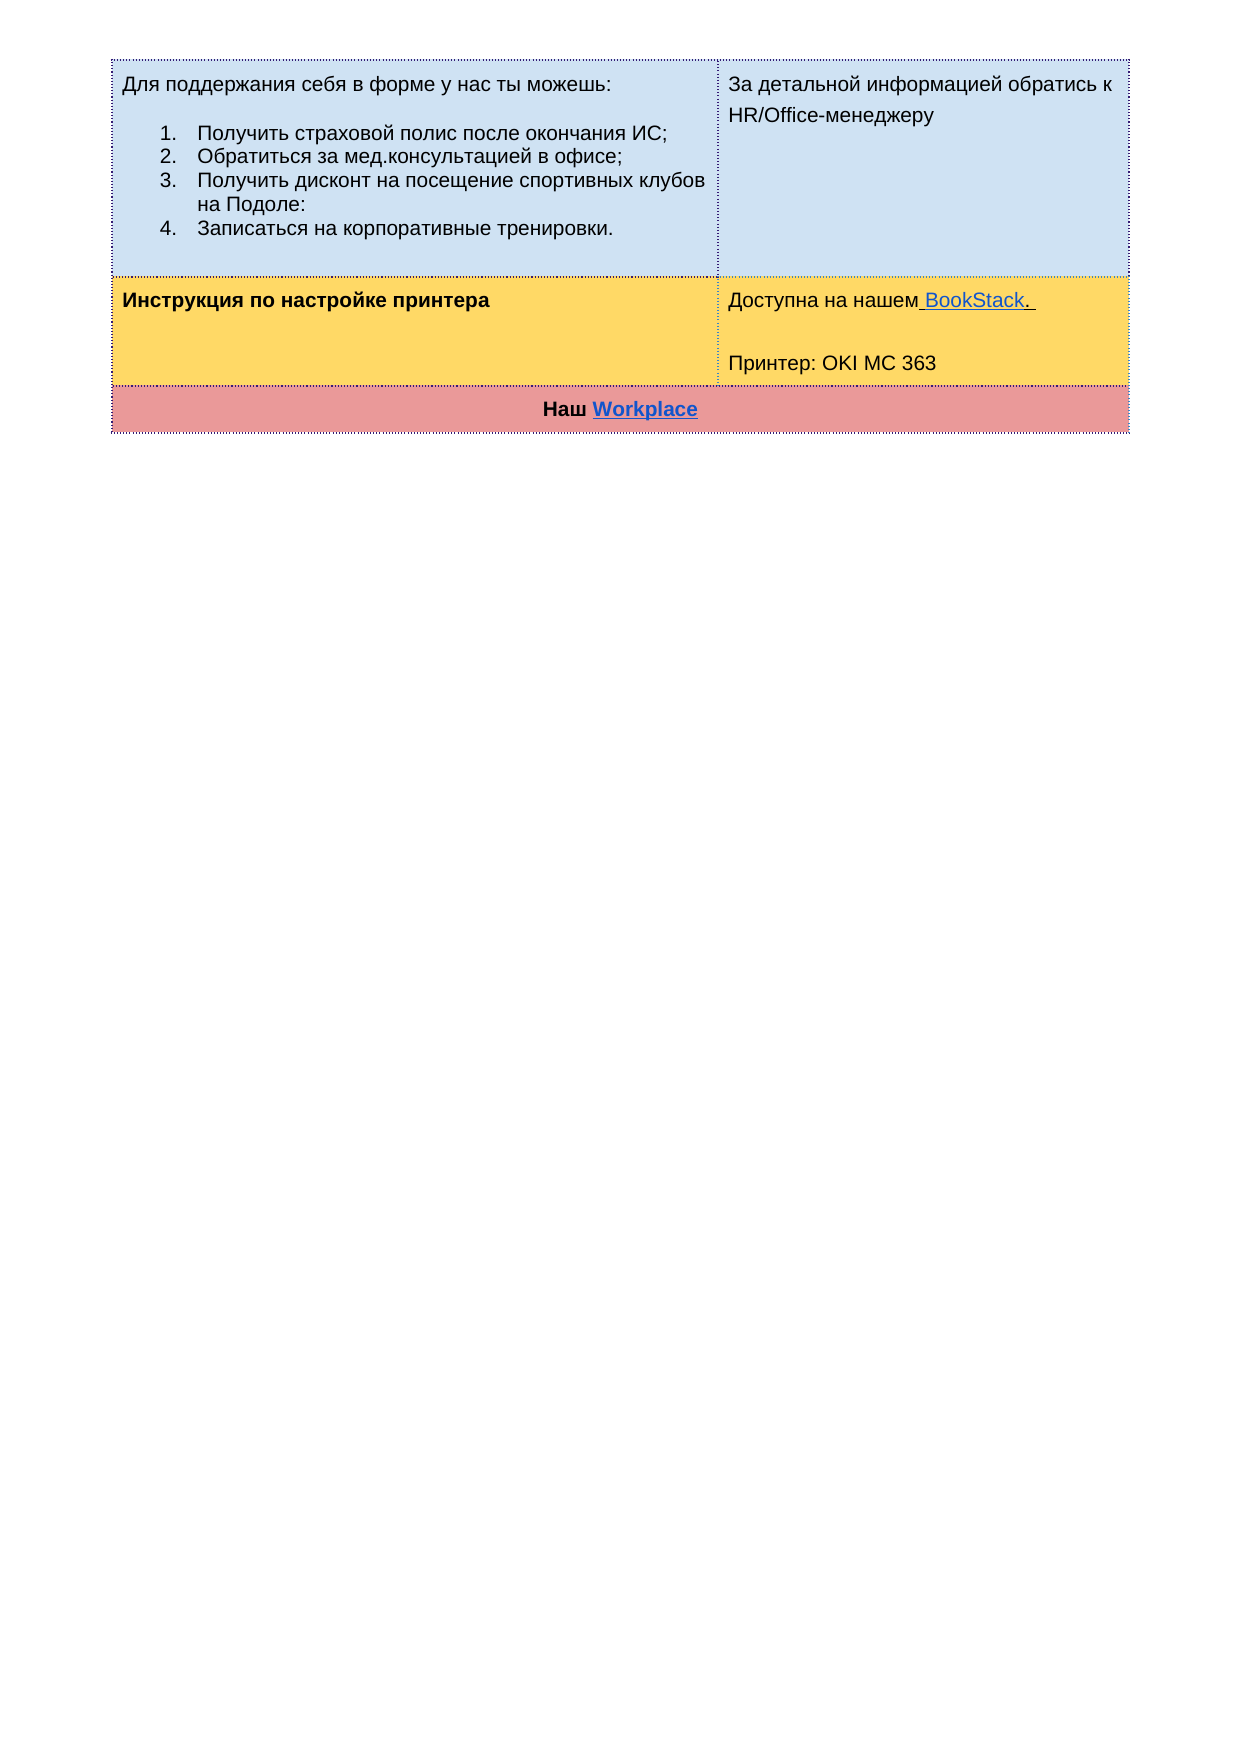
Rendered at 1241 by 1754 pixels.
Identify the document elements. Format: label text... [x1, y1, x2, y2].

table_cell Наш Workplace [112, 385, 1129, 432]
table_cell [112, 59, 718, 276]
table_cell Инструкция по настройке принтера [112, 276, 718, 385]
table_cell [718, 59, 1129, 276]
table_cell Доступна на нашем BookStack. Принтер: OKI MC 363 [718, 276, 1129, 385]
